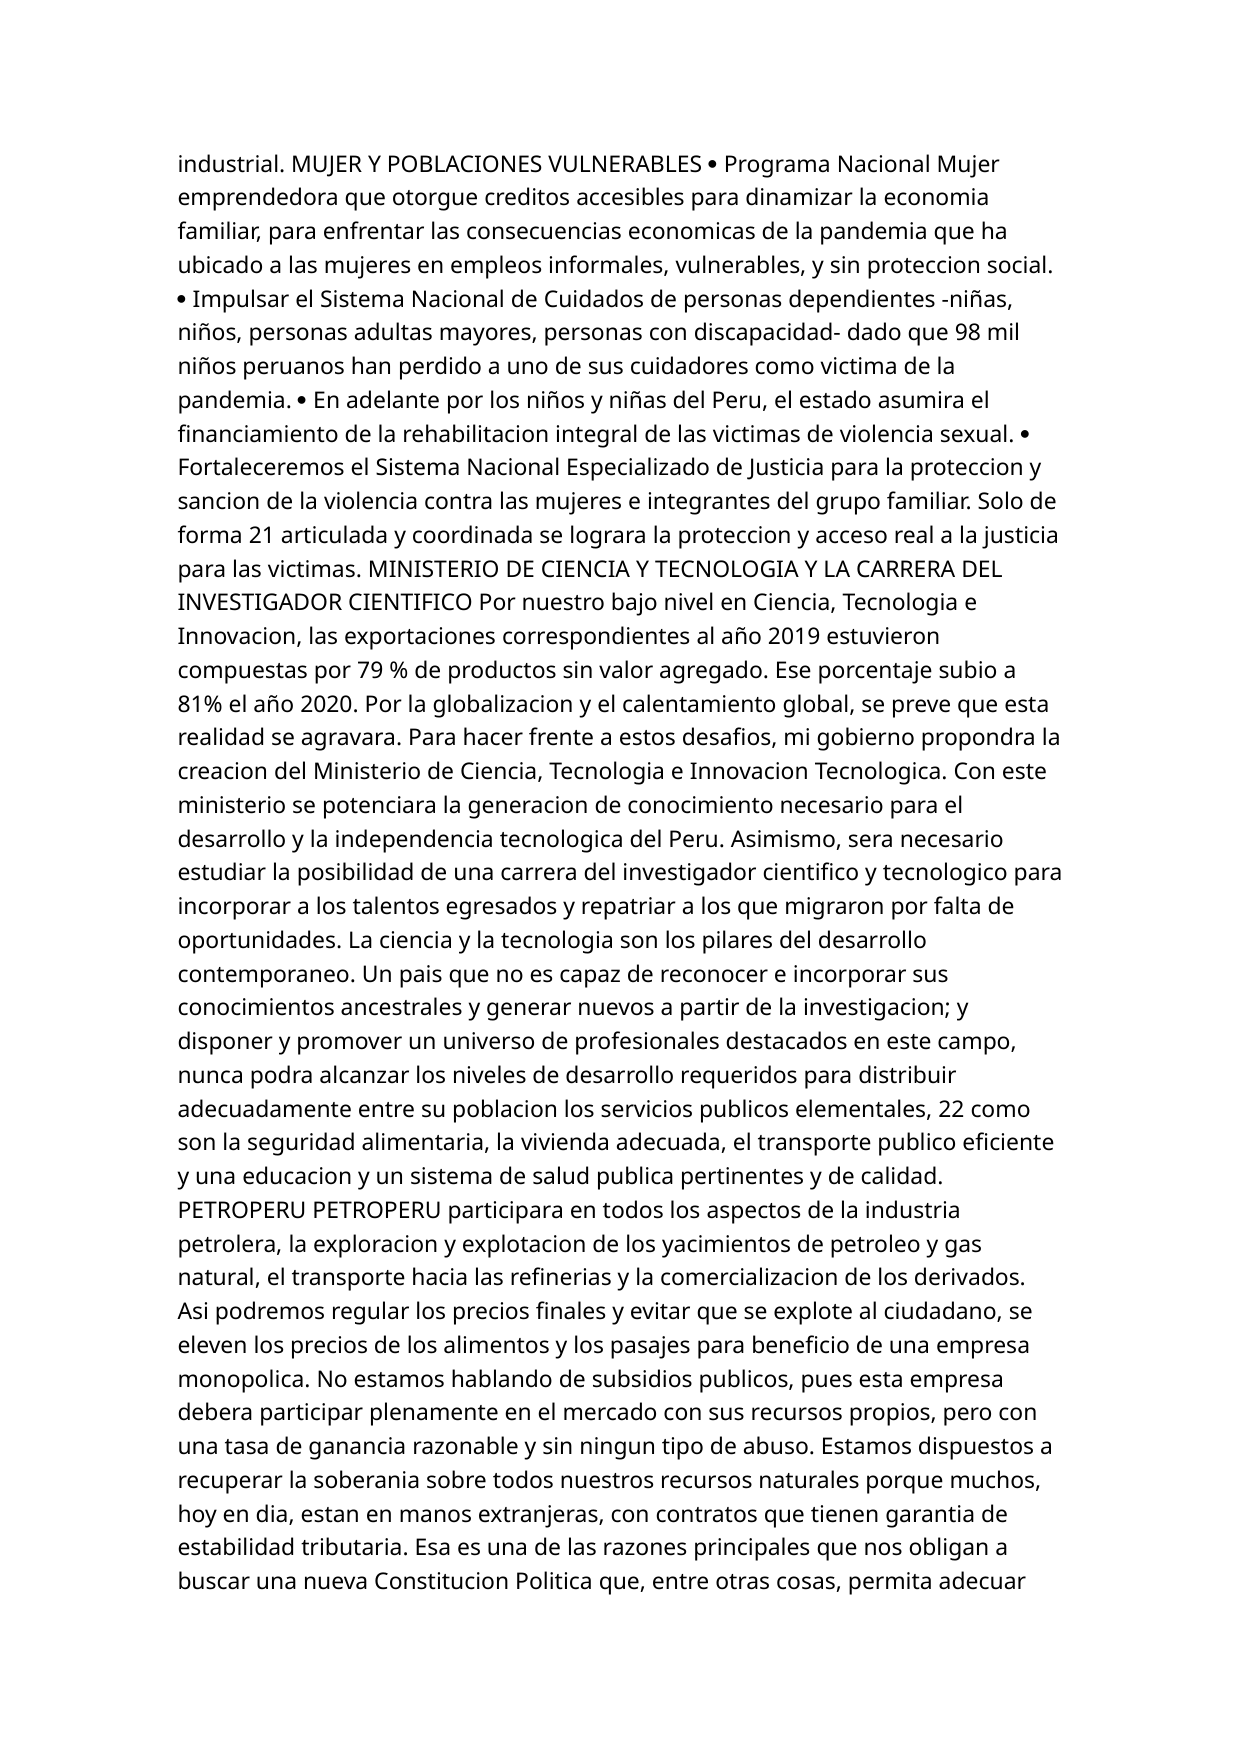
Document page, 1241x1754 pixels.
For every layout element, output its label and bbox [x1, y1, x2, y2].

text [177, 148, 1063, 1596]
